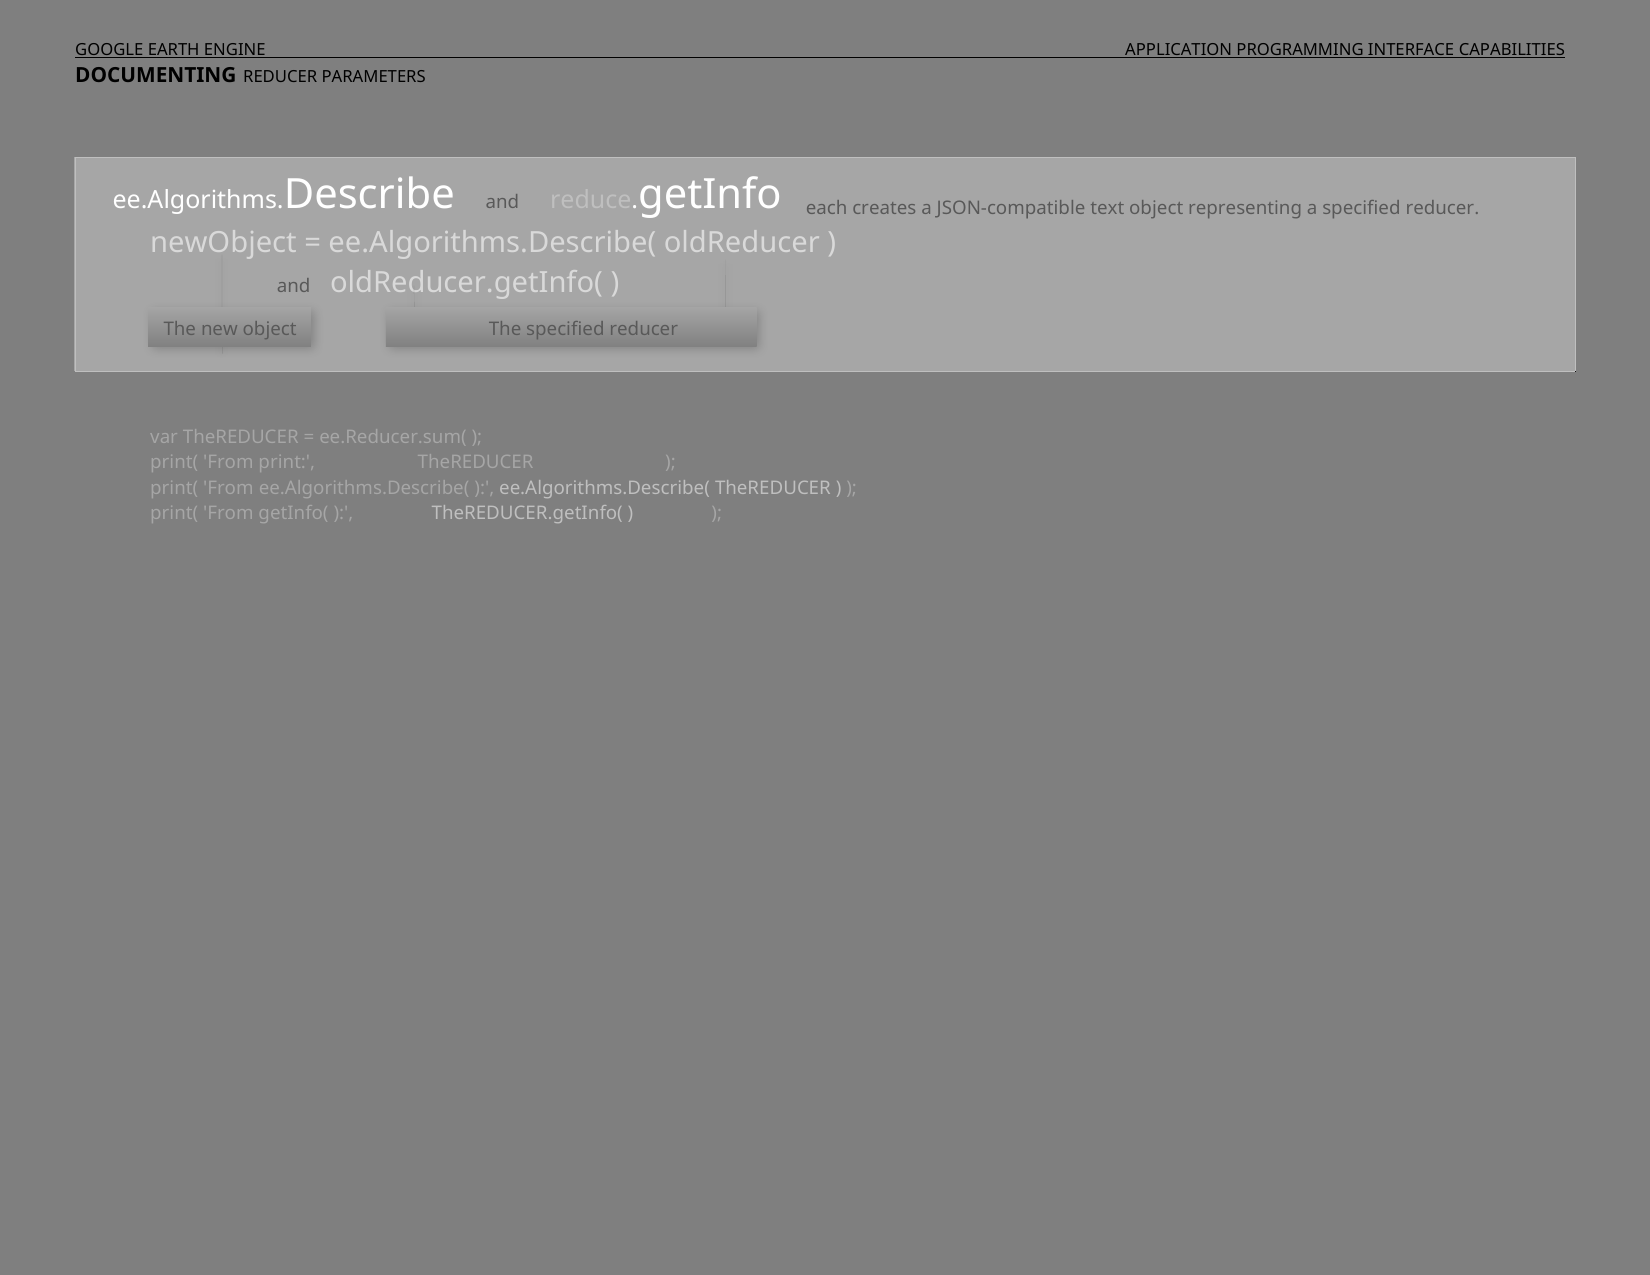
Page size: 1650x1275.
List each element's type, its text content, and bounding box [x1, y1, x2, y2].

text ee.Algorithms.Describe and reduce.getInfo [76, 158, 1575, 214]
text print( 'From ee.Algorithms.Describe( ):', ee.Algorithms.Describe( TheREDUCER ) ); [150, 474, 1650, 499]
text GOOGLE EARTH ENGINE APPLICATION PROGRAMMING INTERFACE CAPABILITIES [75, 37, 1575, 60]
text newObject = ee.Algorithms.Describe( oldReducer ) [76, 214, 1575, 254]
text print( 'From print:', TheREDUCER ); [150, 448, 1650, 474]
text DOCUMENTING REDUCER [75, 60, 1575, 89]
text print( 'From getInfo( ):', TheREDUCER.getInfo( ) ); [150, 499, 1650, 525]
text var TheREDUCER = ee.Reducer.sum( ); [150, 423, 1650, 448]
